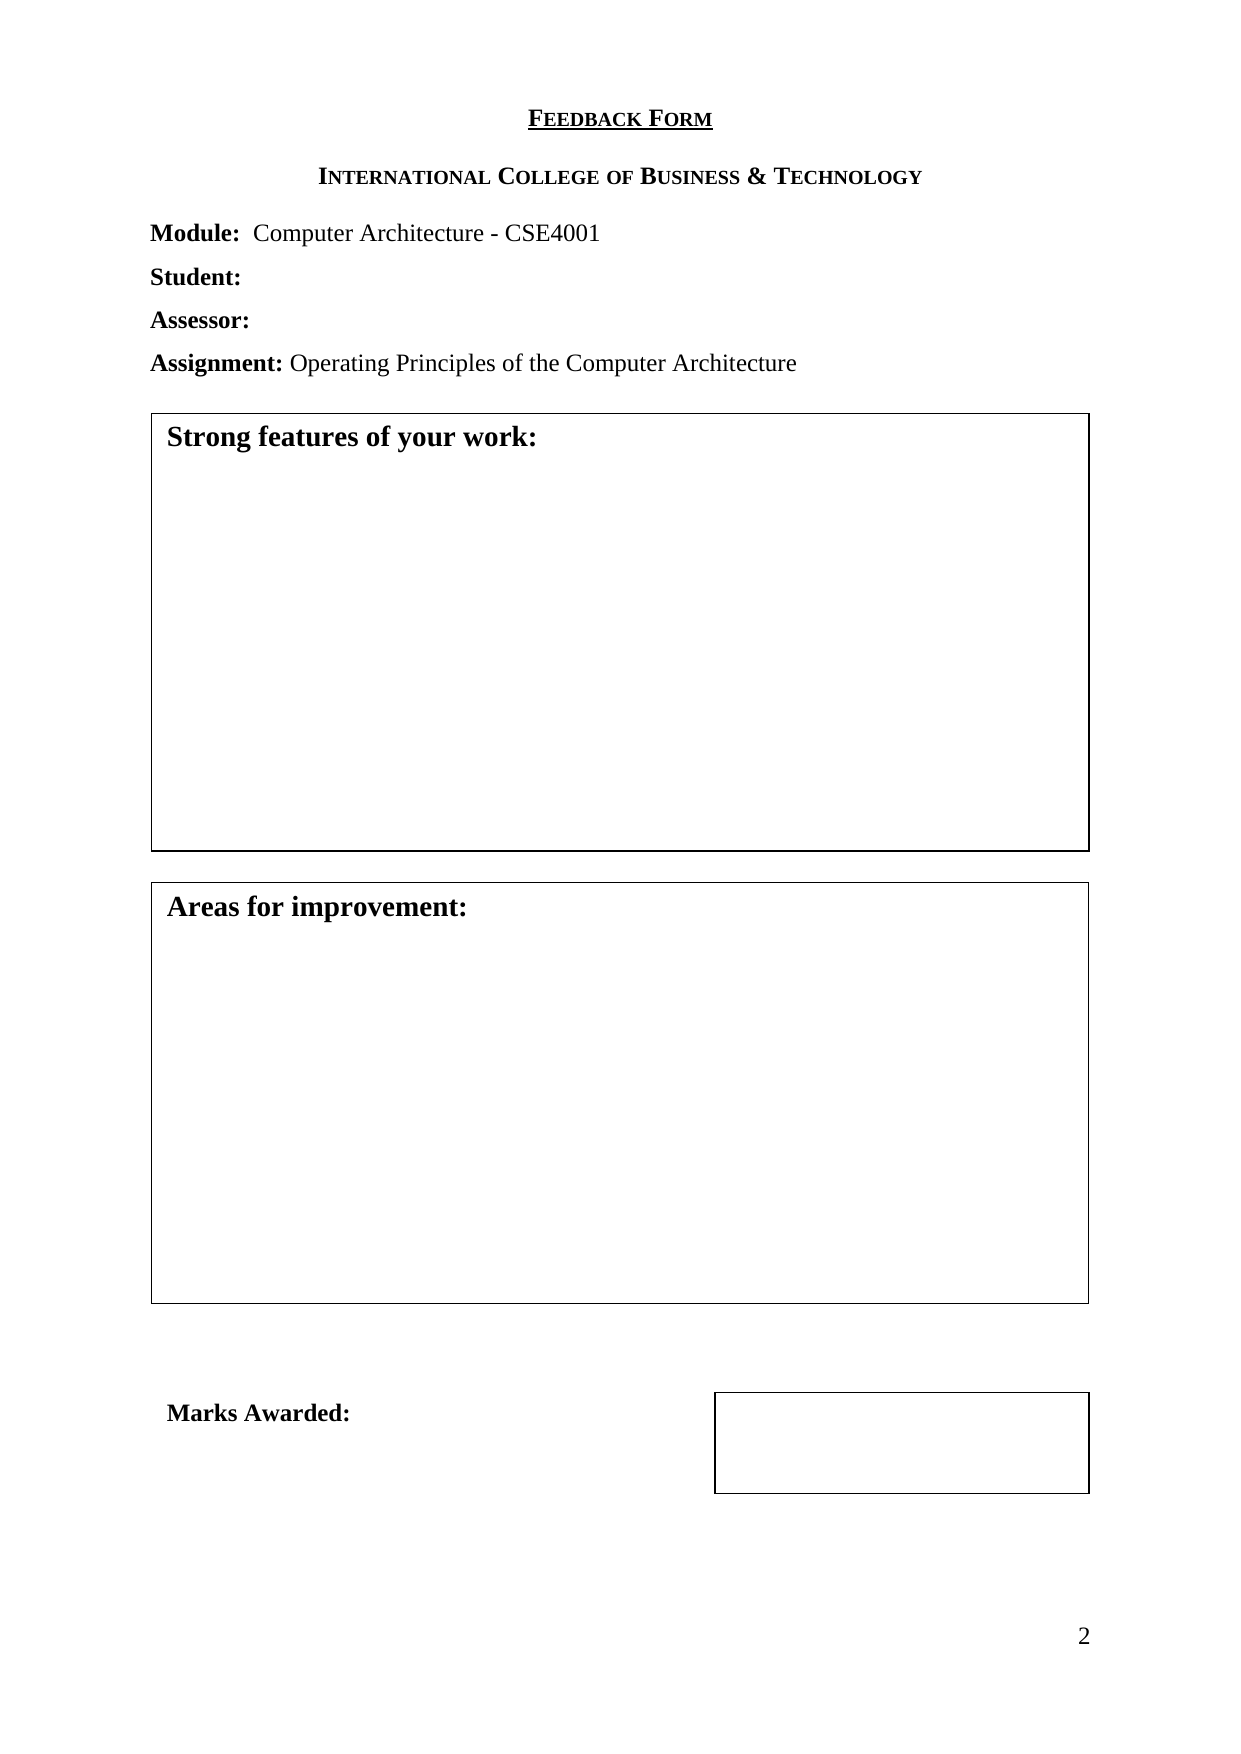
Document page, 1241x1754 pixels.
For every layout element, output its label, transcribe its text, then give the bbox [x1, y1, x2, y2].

text Assessor: [150, 305, 1090, 333]
text International College of Business & Technology [150, 161, 1090, 190]
text Assignment: Operating Principles of the Computer Architecture [150, 348, 1090, 377]
text Student: [150, 262, 1090, 290]
text Module: Computer Architecture - CSE4001 [150, 218, 1090, 247]
text Feedback Form [150, 103, 1090, 132]
